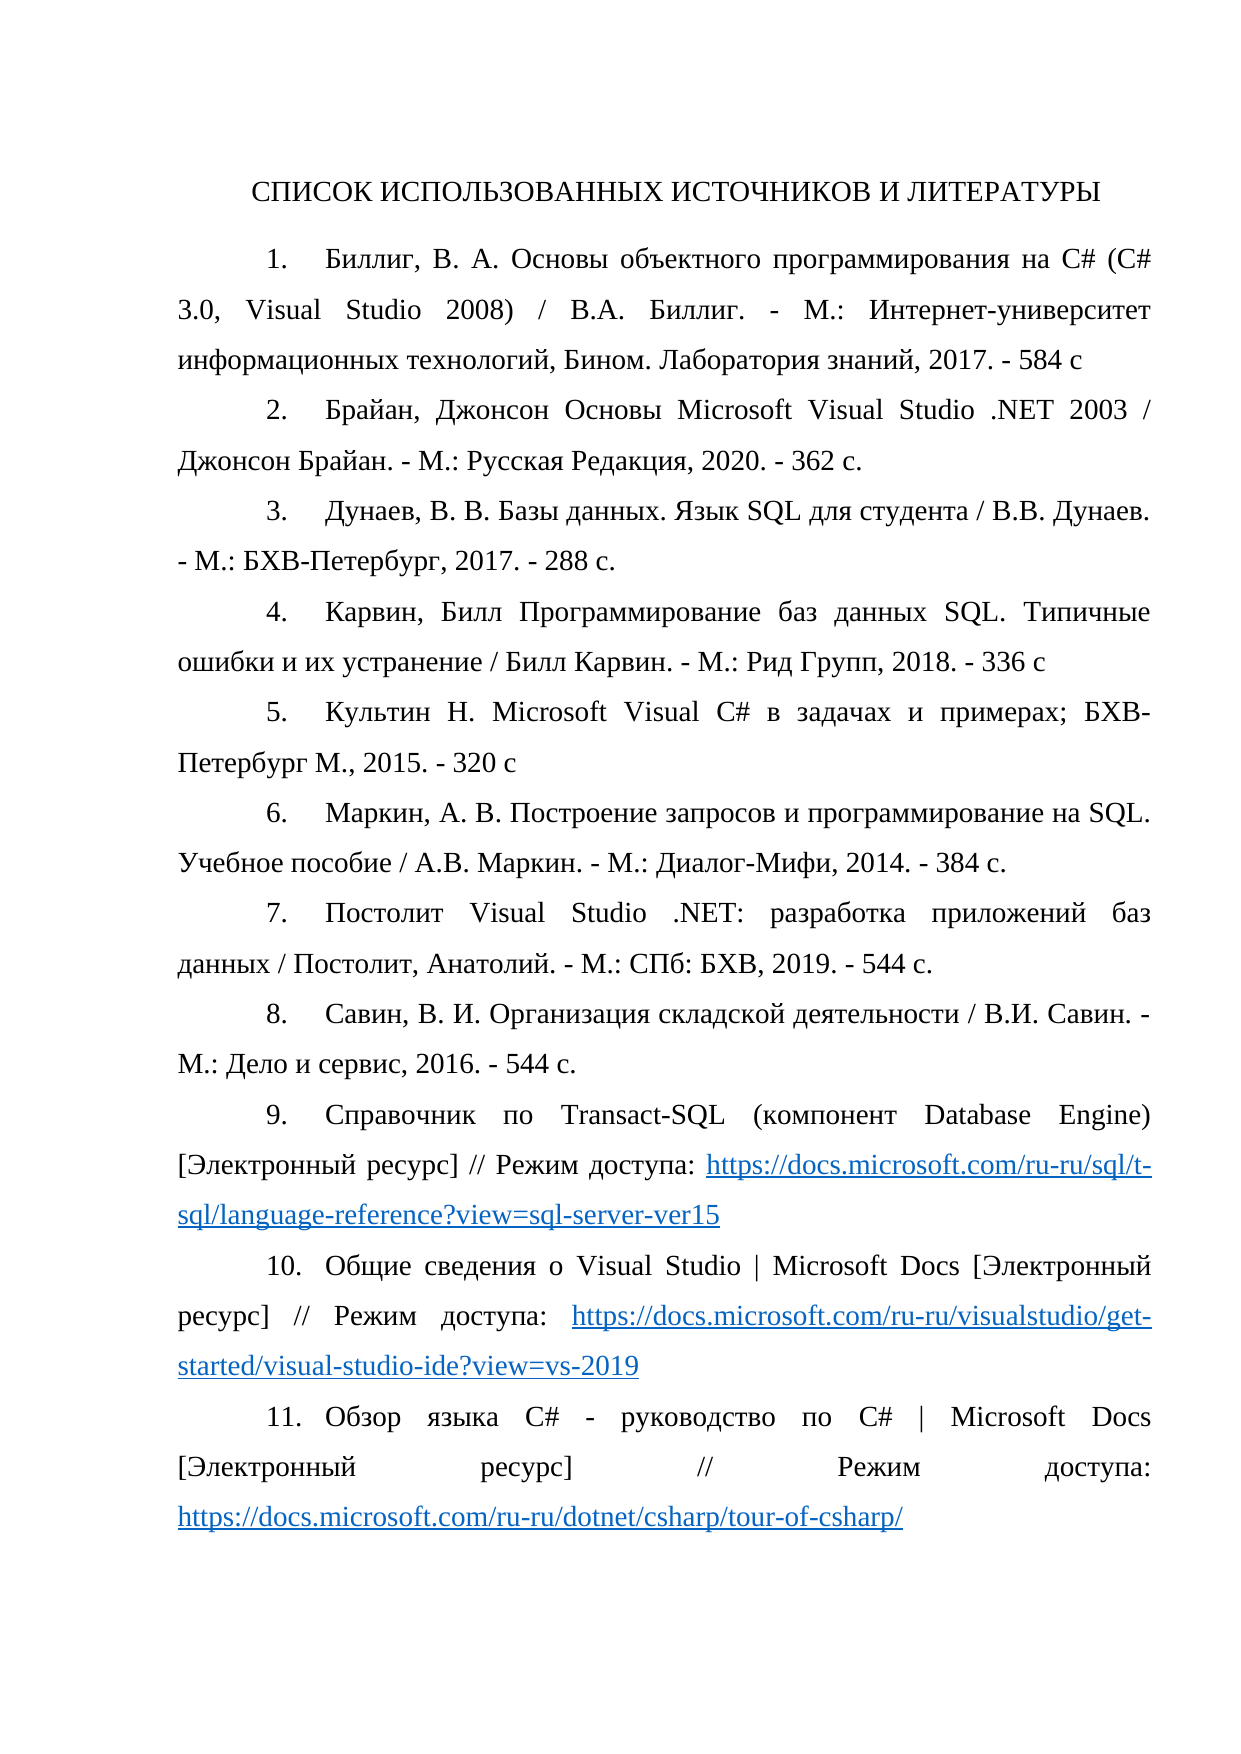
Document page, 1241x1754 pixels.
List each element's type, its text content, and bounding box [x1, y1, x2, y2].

list Савин, В. И. Организация складской деятельности / В.И. Савин. - М.: Дело и сервис, 2016. - 544 c. [177, 996, 1152, 1080]
subtitle СПИСОК ИСПОЛЬЗОВАННЫХ ИСТОЧНИКОВ И ЛИТЕРАТУРЫ [177, 174, 1152, 208]
list Постолит Visual Studio .NET: разработка приложений баз данных / Постолит, Анатолий. - М.: СПб: БХВ, 2019. - 544 c. [177, 896, 1152, 979]
list Дунаев, В. В. Базы данных. Язык SQL для студента / В.В. Дунаев. - М.: БХВ-Петербург, 2017. - 288 c. [177, 493, 1152, 577]
list Маркин, А. В. Построение запросов и программирование на SQL. Учебное пособие / А.В. Маркин. - М.: Диалог-Мифи, 2014. - 384 c. [177, 795, 1152, 879]
list Справочник по Transact-SQL (компонент Database Engine) [Электронный ресурс] // Режим доступа: https://docs.microsoft.com/ru-ru/sql/t-sql/language-reference?view=sql-server-ver15 [177, 1097, 1152, 1231]
list Культин Н. Microsoft Visual C# в задачах и примерах; БХВ-Петербург М., 2015. - 320 c [177, 694, 1152, 778]
list Общие сведения о Visual Studio | Microsoft Docs [Электронный ресурс] // Режим доступа: https://docs.microsoft.com/ru-ru/visualstudio/get-started/visual-studio-ide?view=vs-2019 [177, 1248, 1152, 1382]
list Брайан, Джонсон Основы Microsoft Visual Studio .NET 2003 / Джонсон Брайан. - М.: Русская Редакция, 2020. - 362 c. [177, 392, 1152, 476]
list Биллиг, В. А. Основы объектного программирования на C# (C# 3.0, Visual Studio 2008) / В.А. Биллиг. - М.: Интернет-университет информационных технологий, Бином. Лаборатория знаний, 2017. - 584 c [177, 242, 1152, 376]
list Карвин, Билл Программирование баз данных SQL. Типичные ошибки и их устранение / Билл Карвин. - М.: Рид Групп, 2018. - 336 c [177, 594, 1152, 678]
list Обзор языка C# - руководство по C# | Microsoft Docs [Электронный ресурс] // Режим доступа: https://docs.microsoft.com/ru-ru/dotnet/csharp/tour-of-csharp/ [177, 1399, 1152, 1533]
